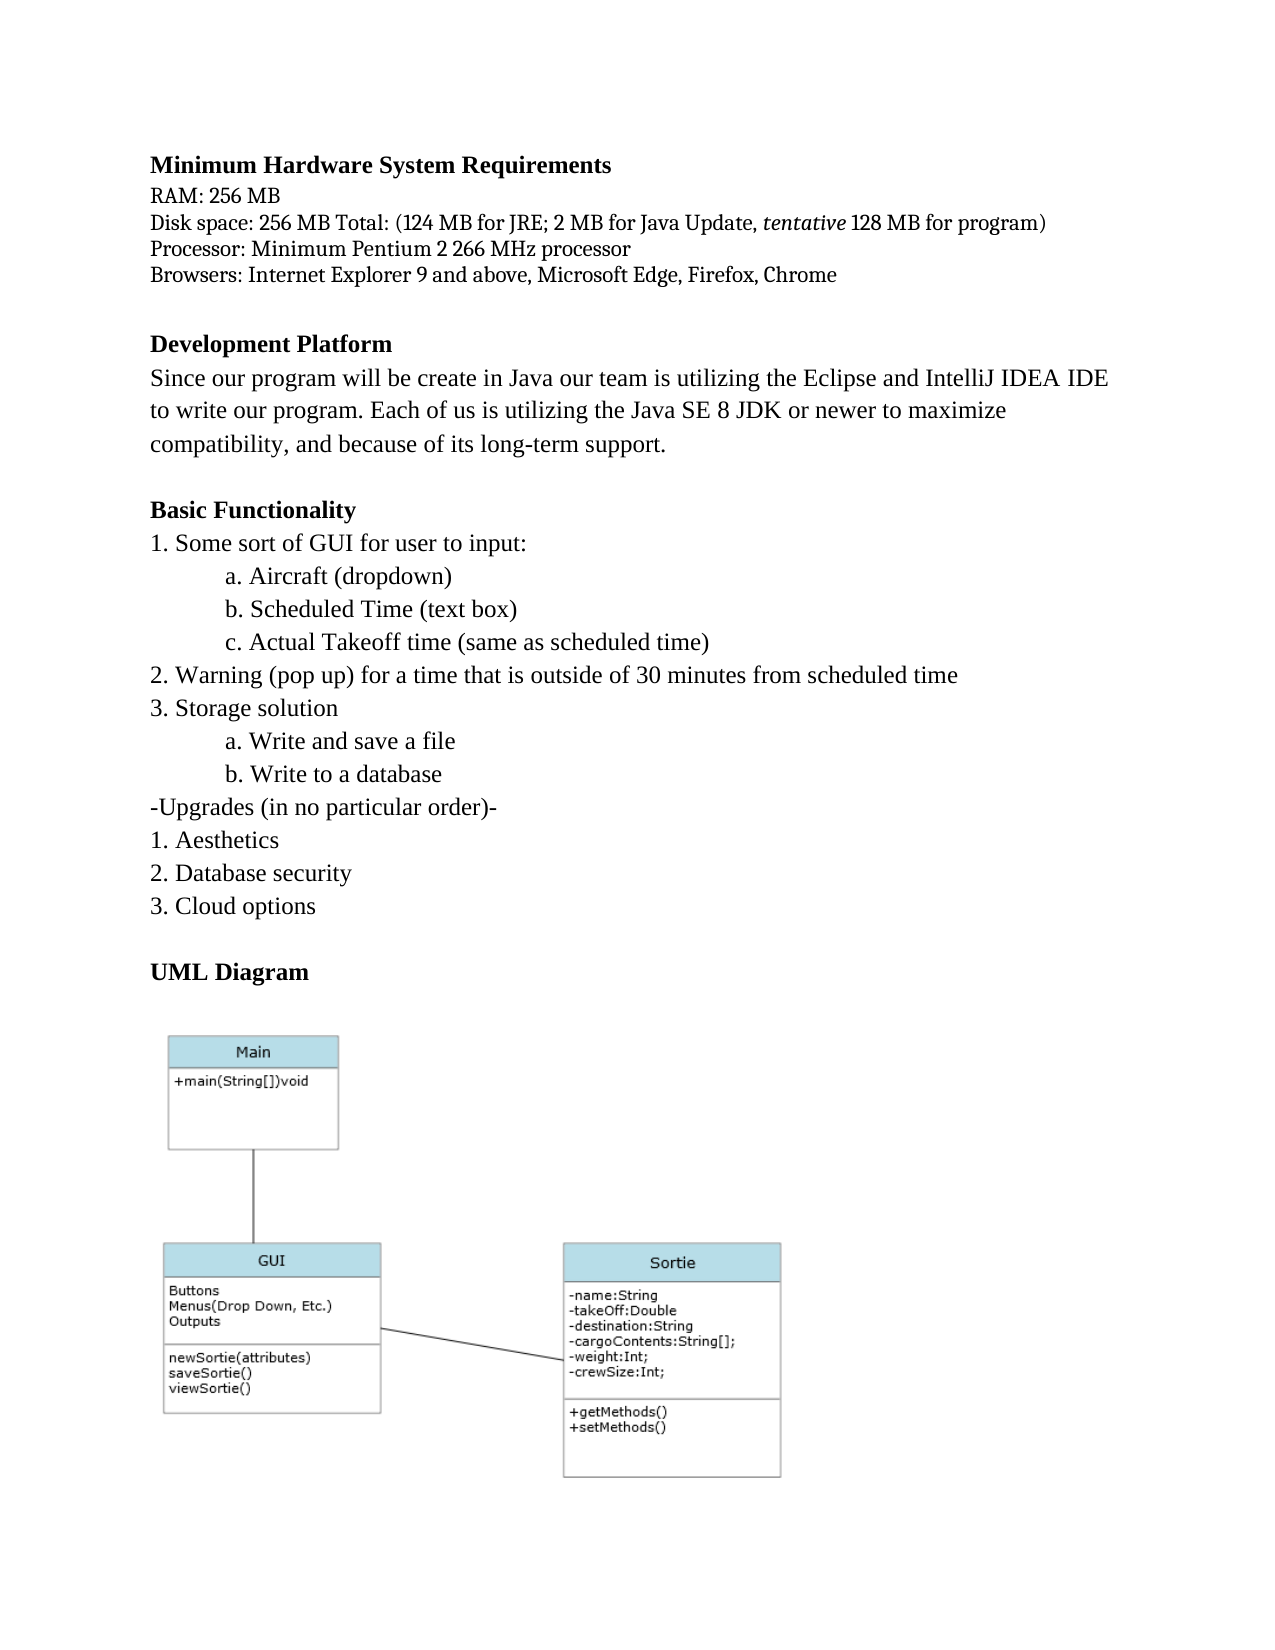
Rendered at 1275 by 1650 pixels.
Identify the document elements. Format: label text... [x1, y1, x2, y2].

text 2. Warning (pop up) for a time that is outside of 30 minutes from scheduled time [150, 660, 1125, 688]
text Processor: Minimum Pentium 2 266 MHz processor [150, 236, 1125, 262]
text a. Aircraft (dropdown) [150, 561, 1125, 589]
text RAM: 256 MB [150, 183, 1125, 209]
picture [150, 1015, 804, 1499]
text Disk space: 256 MB Total: (124 MB for JRE; 2 MB for Java Update, tentative 128 MB for program) [150, 209, 1125, 236]
text Minimum Hardware System Requirements [150, 150, 1125, 179]
text 1. Some sort of GUI for user to input: [150, 528, 1125, 556]
text 2. Database security [150, 858, 1125, 887]
text 3. Cloud options [150, 891, 1125, 920]
text Since our program will be create in Java our team is utilizing the Eclipse and IntelliJ IDEA IDE to write our program. Each of us is utilizing the Java SE 8 JDK or newer to maximize compatibility, and because of its long-term support. [150, 363, 1125, 457]
text b. Write to a database [150, 759, 1125, 788]
text UML Diagram [150, 957, 1125, 986]
text Browsers: Internet Explorer 9 and above, Microsoft Edge, Firefox, Chrome [150, 262, 1125, 288]
text Basic Functionality [150, 495, 1125, 523]
text a. Write and save a file [150, 726, 1125, 754]
text b. Scheduled Time (text box) [150, 594, 1125, 622]
text Development Platform [150, 329, 1125, 358]
text c. Actual Takeoff time (same as scheduled time) [150, 627, 1125, 656]
text 3. Storage solution [150, 693, 1125, 722]
text -Upgrades (in no particular order)- [150, 792, 1125, 821]
text 1. Aesthetics [150, 825, 1125, 854]
